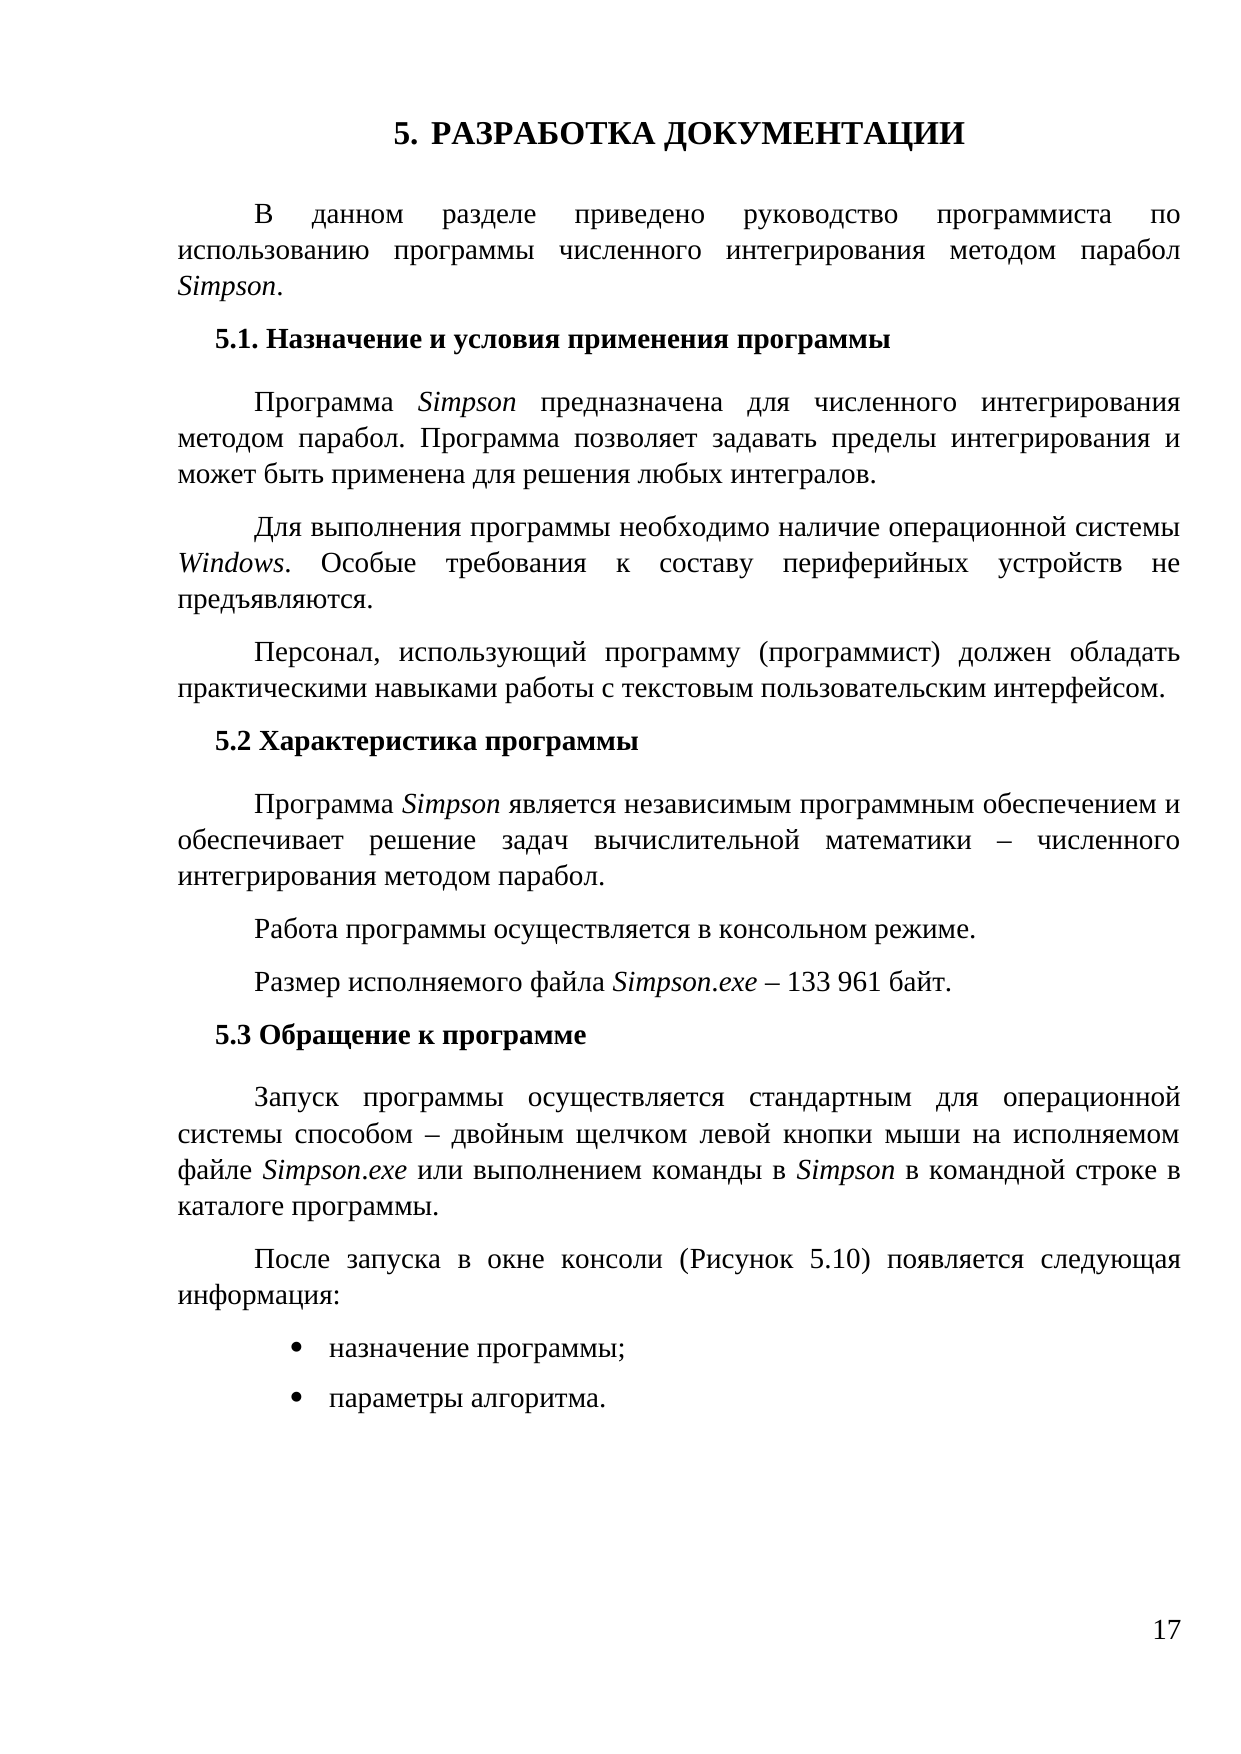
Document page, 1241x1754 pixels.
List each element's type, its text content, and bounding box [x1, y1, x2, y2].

list назначение программы; [291, 1330, 1181, 1363]
text Работа программы осуществляется в консольном режиме. [177, 911, 1181, 945]
subtitle 5.1. Назначение и условия применения программы [215, 321, 1181, 355]
list параметры алгоритма. [291, 1380, 1181, 1414]
subtitle 5.2 Характеристика программы [215, 723, 1181, 757]
text Программа Simpson предназначена для численного интегрирования методом парабол. Программа позволяет задавать пределы интегрирования и может быть применена для решения любых интегралов. [177, 384, 1181, 490]
text Персонал, использующий программу (программист) должен обладать практическими навыками работы с текстовым пользовательским интерфейсом. [177, 634, 1181, 704]
text Для выполнения программы необходимо наличие операционной системы Windows. Особые требования к составу периферийных устройств не предъявляются. [177, 509, 1181, 615]
text Запуск программы осуществляется стандартным для операционной системы способом – двойным щелчком левой кнопки мыши на исполняемом файле Simpson.exe или выполнением команды в Simpson в командной строке в каталоге программы. [177, 1079, 1181, 1222]
text Программа Simpson является независимым программным обеспечением и обеспечивает решение задач вычислительной математики – численного интегрирования методом парабол. [177, 786, 1181, 892]
text Размер исполняемого файла Simpson.exe – 133 961 байт. [177, 964, 1181, 997]
subtitle Разработка документации [177, 114, 1181, 152]
text В данном разделе приведено руководство программиста по использованию программы численного интегрирования методом парабол Simpson. [177, 196, 1181, 302]
subtitle 5.3 Обращение к программе [215, 1017, 1181, 1050]
